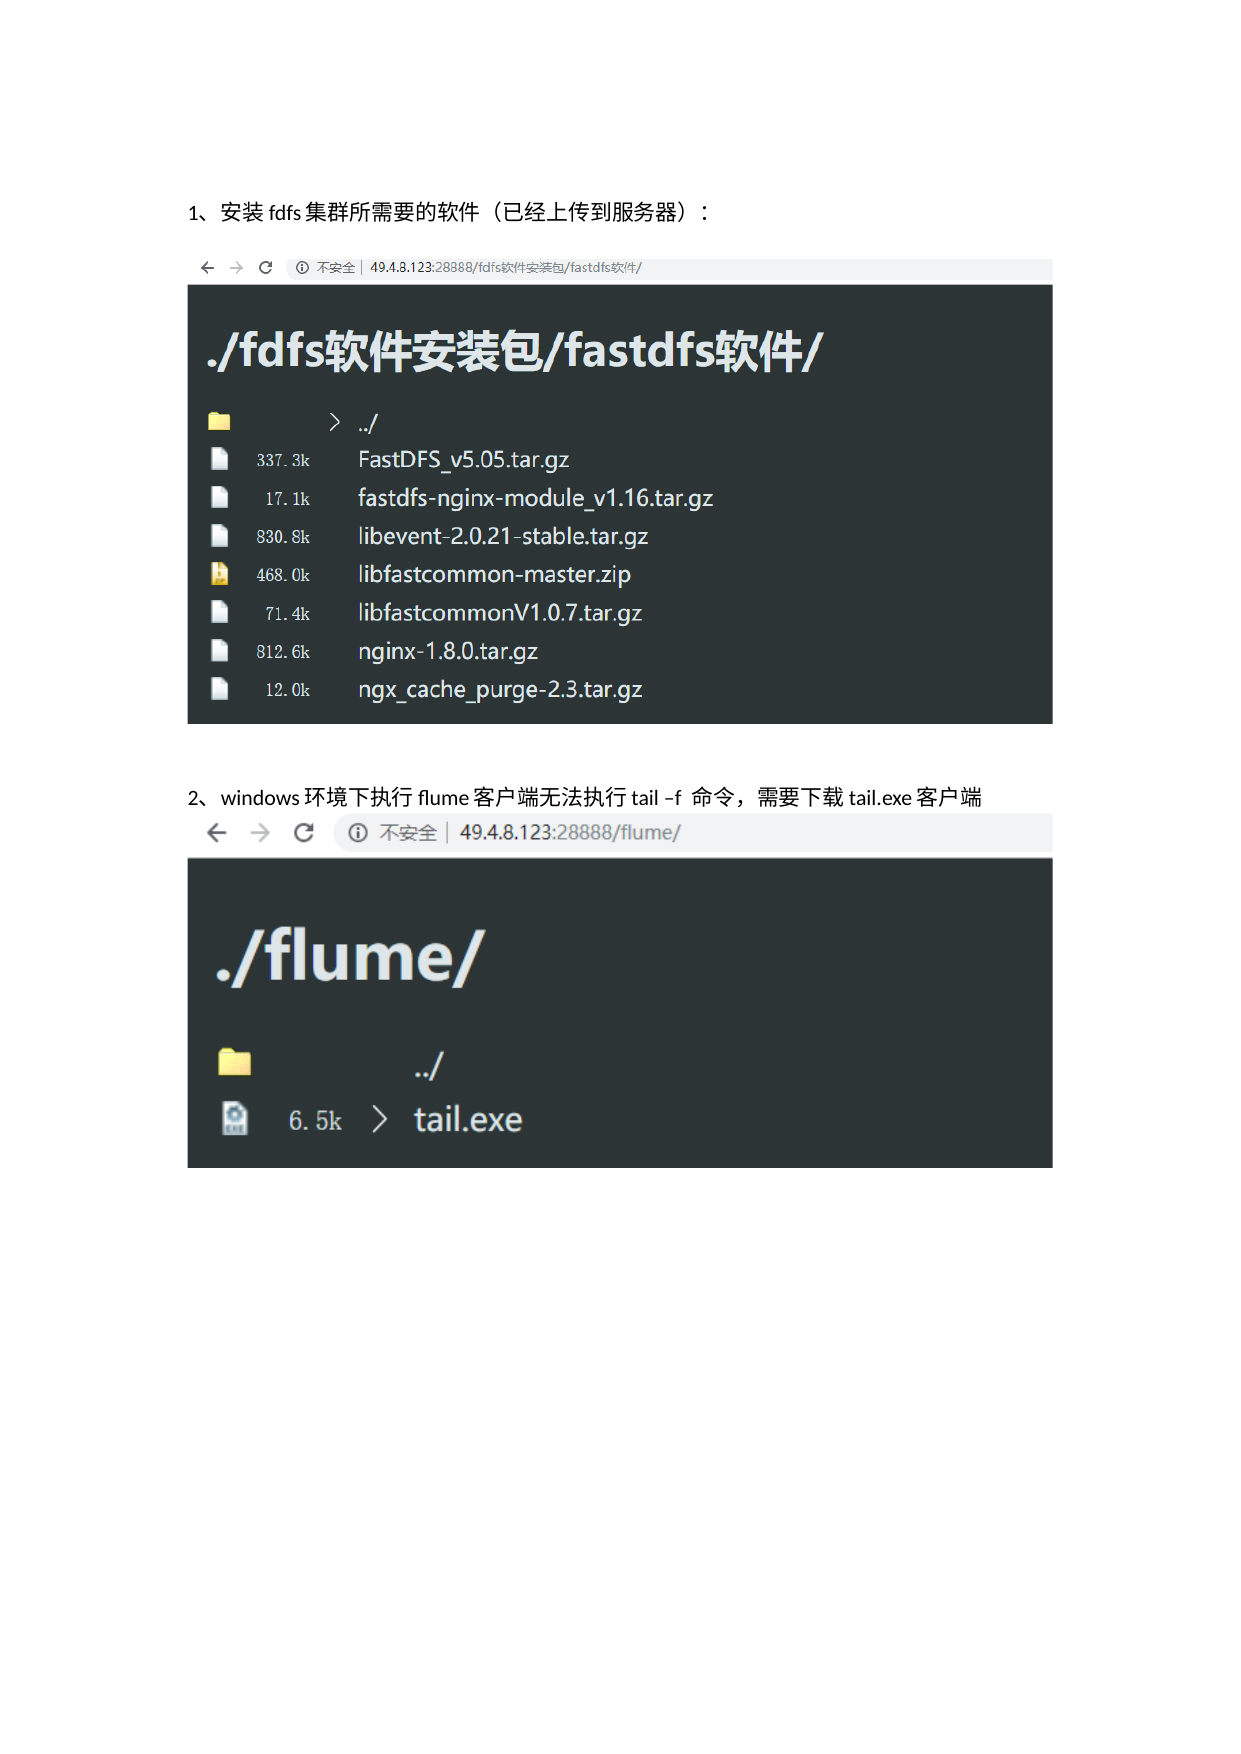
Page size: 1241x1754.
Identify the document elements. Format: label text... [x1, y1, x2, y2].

picture [187, 259, 1053, 724]
picture [187, 812, 1053, 1168]
text 2、windows环境下执行flume客户端无法执行tail –f 命令，需要下载tail.exe客户端 [187, 779, 1053, 812]
text 1、安装fdfs集群所需要的软件（已经上传到服务器）： [187, 194, 1053, 227]
